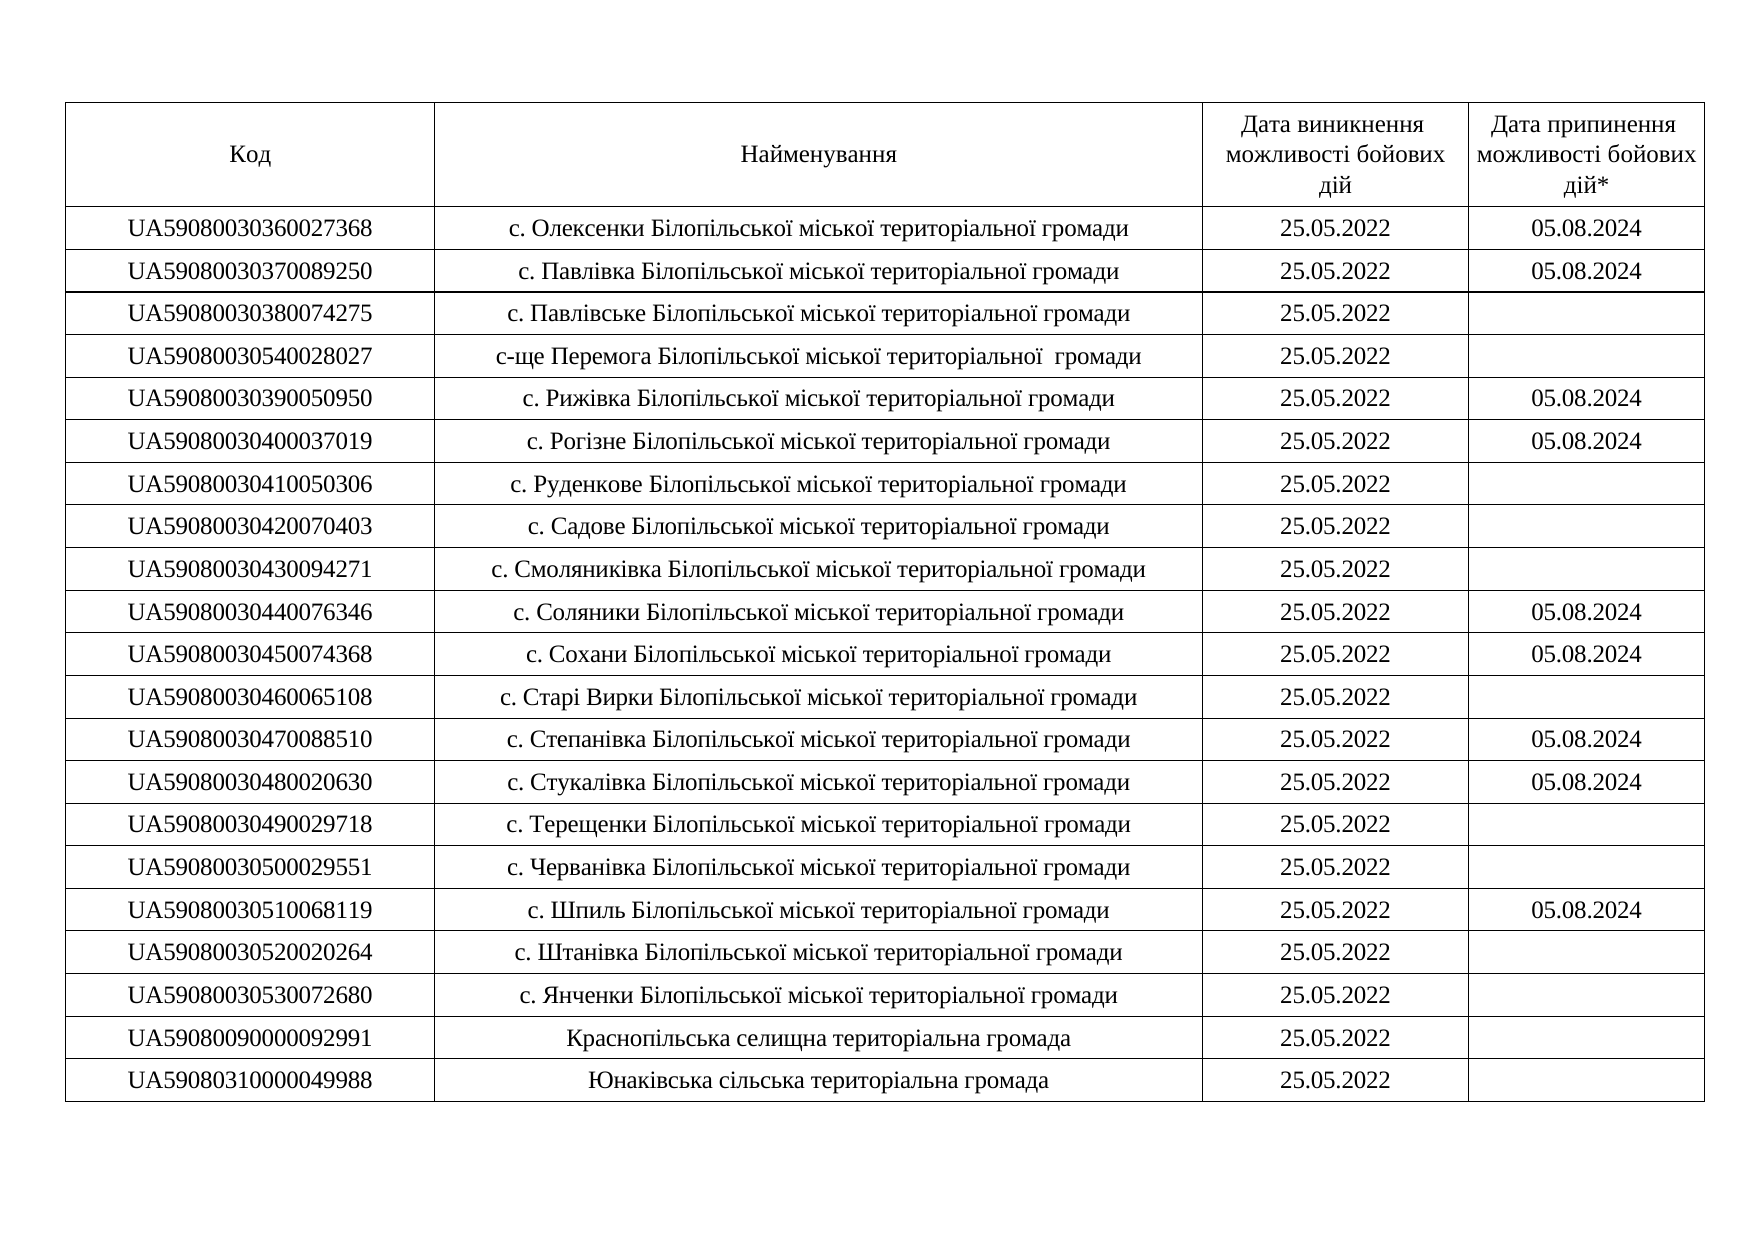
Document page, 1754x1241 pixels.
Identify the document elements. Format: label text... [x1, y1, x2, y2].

table_cell [1469, 1017, 1704, 1058]
table_header Найменування [435, 103, 1202, 206]
table_cell UA59080030480020630 [66, 761, 434, 803]
table_cell UA59080030360027368 [66, 207, 434, 249]
table_cell 25.05.2022 [1203, 889, 1468, 930]
table_cell Юнаківська сільська територіальна громада [435, 1059, 1202, 1101]
table_cell 25.05.2022 [1203, 463, 1468, 504]
table_cell 05.08.2024 [1469, 889, 1704, 930]
table_cell UA59080030410050306 [66, 463, 434, 504]
table_cell с. Павлівка Білопільської міської територіальної громади [435, 250, 1202, 291]
table_cell UA59080030400037019 [66, 420, 434, 462]
table_cell 25.05.2022 [1203, 420, 1468, 462]
table_cell Краснопільська селищна територіальна громада [435, 1017, 1202, 1058]
table_cell [1469, 676, 1704, 717]
table_cell [1469, 931, 1704, 973]
table_cell UA59080030450074368 [66, 633, 434, 675]
table_cell 25.05.2022 [1203, 505, 1468, 547]
table_cell UA59080030460065108 [66, 676, 434, 717]
table_header Дата виникнення можливості бойових дій [1203, 103, 1468, 206]
table_cell [1469, 974, 1704, 1016]
table_cell 25.05.2022 [1203, 250, 1468, 291]
table_cell UA59080030380074275 [66, 293, 434, 334]
table_cell с. Рижівка Білопільської міської територіальної громади [435, 378, 1202, 419]
table_cell [1469, 548, 1704, 589]
table_cell 05.08.2024 [1469, 378, 1704, 419]
table_cell с. Смоляниківка Білопільської міської територіальної громади [435, 548, 1202, 589]
table_cell с-ще Перемога Білопільської міської територіальної громади [435, 335, 1202, 377]
table_cell с. Черванівка Білопільської міської територіальної громади [435, 846, 1202, 888]
table_cell 25.05.2022 [1203, 974, 1468, 1016]
table_cell 25.05.2022 [1203, 1059, 1468, 1101]
table_cell с. Терещенки Білопільської міської територіальної громади [435, 804, 1202, 845]
table_cell 25.05.2022 [1203, 207, 1468, 249]
table_cell UA59080030520020264 [66, 931, 434, 973]
table_cell UA59080090000092991 [66, 1017, 434, 1058]
table_cell UA59080030530072680 [66, 974, 434, 1016]
table_cell 05.08.2024 [1469, 420, 1704, 462]
table_cell с. Павлівське Білопільської міської територіальної громади [435, 293, 1202, 334]
table_cell с. Олексенки Білопільської міської територіальної громади [435, 207, 1202, 249]
table_cell [1469, 1059, 1704, 1101]
table_cell 25.05.2022 [1203, 633, 1468, 675]
table_cell UA59080030490029718 [66, 804, 434, 845]
table_cell UA59080030440076346 [66, 591, 434, 632]
table_cell [1469, 293, 1704, 334]
table_cell UA59080030470088510 [66, 719, 434, 760]
table_cell 25.05.2022 [1203, 1017, 1468, 1058]
table_cell UA59080030420070403 [66, 505, 434, 547]
table_cell 05.08.2024 [1469, 250, 1704, 291]
table_cell UA59080030430094271 [66, 548, 434, 589]
table_cell 25.05.2022 [1203, 719, 1468, 760]
table_cell с. Стукалівка Білопільської міської територіальної громади [435, 761, 1202, 803]
table_cell 25.05.2022 [1203, 846, 1468, 888]
table_cell 25.05.2022 [1203, 931, 1468, 973]
table_header Код [66, 103, 434, 206]
table_cell 05.08.2024 [1469, 591, 1704, 632]
table_cell с. Янченки Білопільської міської територіальної громади [435, 974, 1202, 1016]
table_cell UA59080310000049988 [66, 1059, 434, 1101]
table_cell с. Шпиль Білопільської міської територіальної громади [435, 889, 1202, 930]
table_cell с. Рогізне Білопільської міської територіальної громади [435, 420, 1202, 462]
table_cell 25.05.2022 [1203, 761, 1468, 803]
table_cell с. Штанівка Білопільської міської територіальної громади [435, 931, 1202, 973]
table_cell [1469, 804, 1704, 845]
table_cell с. Руденкове Білопільської міської територіальної громади [435, 463, 1202, 504]
table_cell UA59080030500029551 [66, 846, 434, 888]
table_cell 05.08.2024 [1469, 207, 1704, 249]
table_cell [1469, 846, 1704, 888]
table_cell 05.08.2024 [1469, 633, 1704, 675]
table_cell UA59080030390050950 [66, 378, 434, 419]
table_cell 05.08.2024 [1469, 761, 1704, 803]
table_cell 25.05.2022 [1203, 335, 1468, 377]
table_cell 25.05.2022 [1203, 548, 1468, 589]
table_header Дата припинення можливості бойових дій* [1469, 103, 1704, 206]
table_cell [1469, 505, 1704, 547]
table_cell 25.05.2022 [1203, 591, 1468, 632]
table_cell с. Старі Вирки Білопільської міської територіальної громади [435, 676, 1202, 717]
table_cell с. Сохани Білопільської міської територіальної громади [435, 633, 1202, 675]
table_cell с. Степанівка Білопільської міської територіальної громади [435, 719, 1202, 760]
table_cell [1469, 335, 1704, 377]
table_cell UA59080030540028027 [66, 335, 434, 377]
table_cell с. Садове Білопільської міської територіальної громади [435, 505, 1202, 547]
table_cell UA59080030370089250 [66, 250, 434, 291]
table_cell UA59080030510068119 [66, 889, 434, 930]
table_cell 25.05.2022 [1203, 804, 1468, 845]
table_cell 25.05.2022 [1203, 676, 1468, 717]
table_cell с. Соляники Білопільської міської територіальної громади [435, 591, 1202, 632]
table_cell 05.08.2024 [1469, 719, 1704, 760]
table_cell 25.05.2022 [1203, 378, 1468, 419]
table_cell [1469, 463, 1704, 504]
table_cell 25.05.2022 [1203, 293, 1468, 334]
